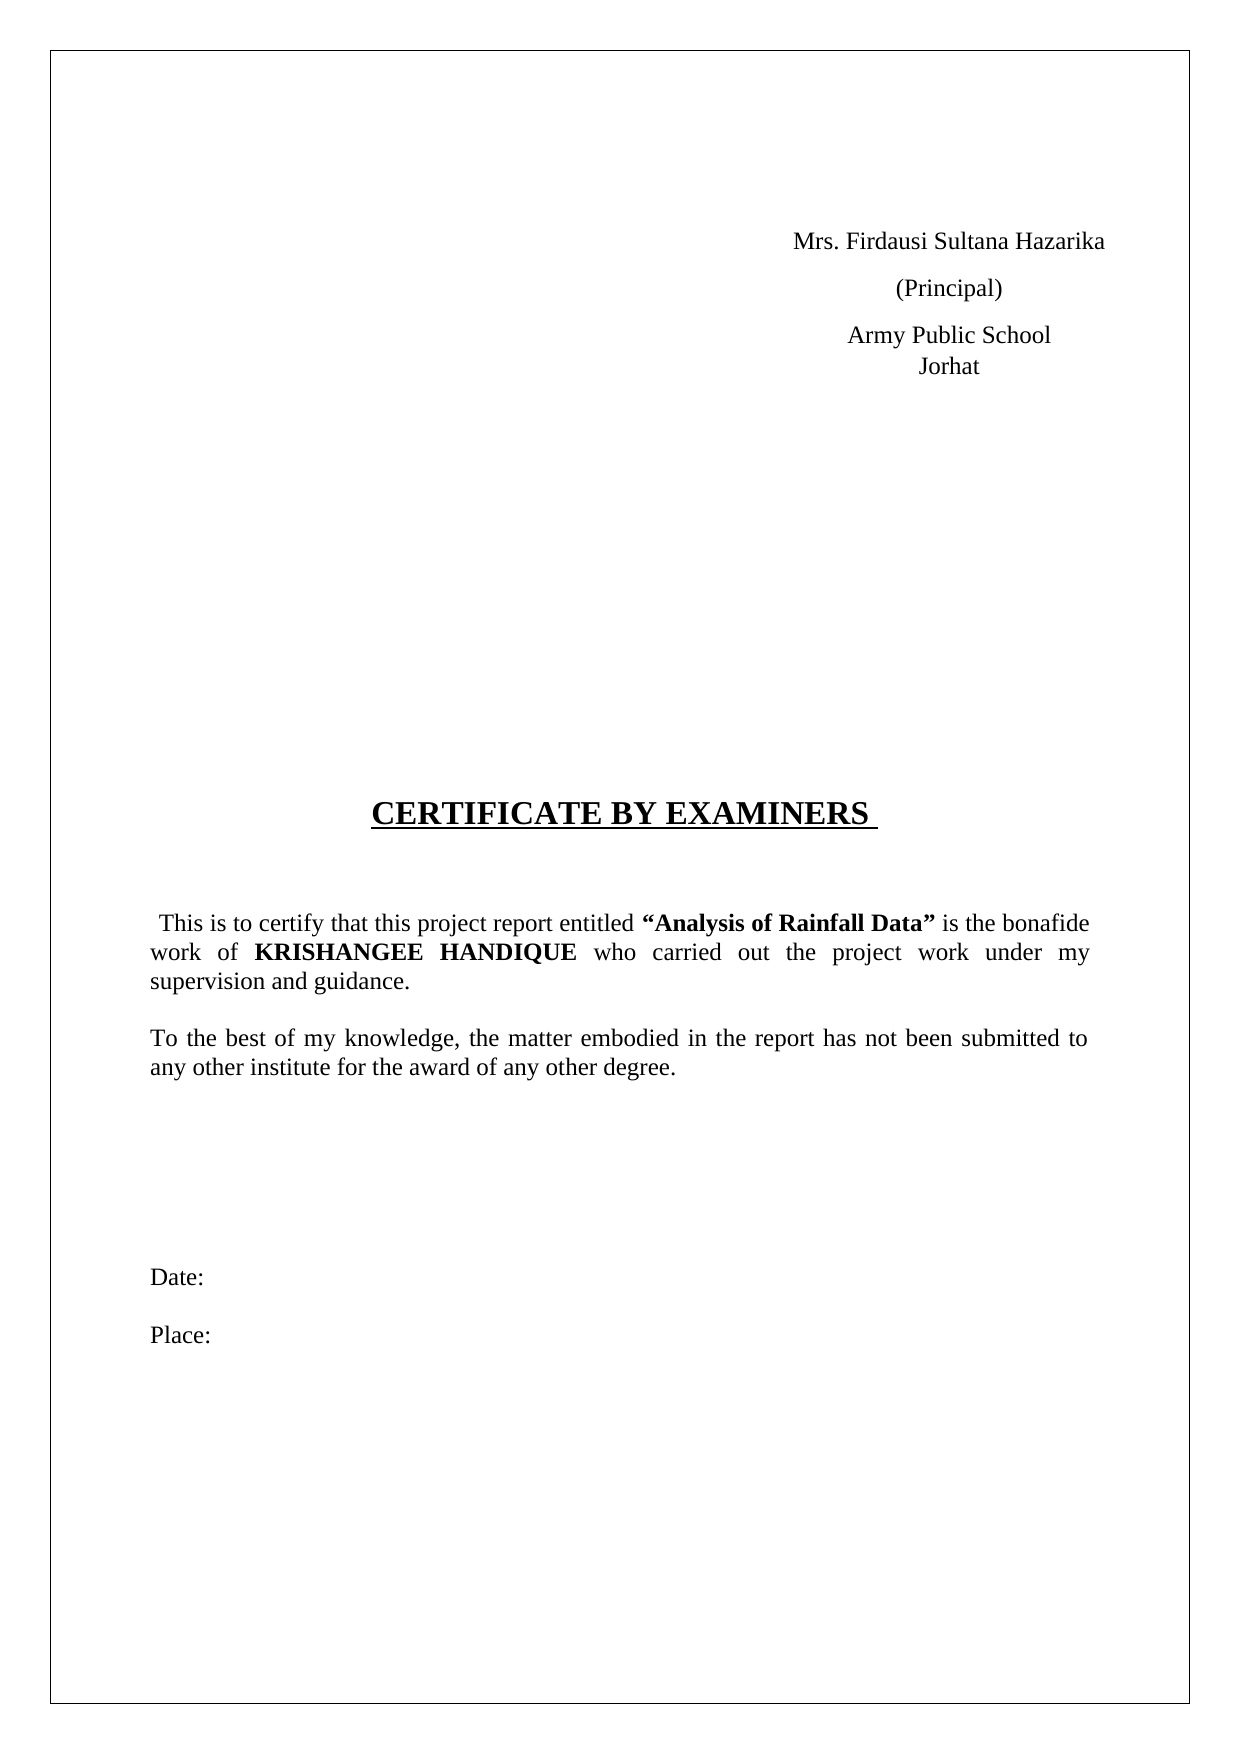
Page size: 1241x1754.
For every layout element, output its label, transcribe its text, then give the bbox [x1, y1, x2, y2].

text To the best of my knowledge, the matter embodied in the report has not been submitted to any other institute for the award of any other degree. [150, 1023, 1090, 1081]
text This is to certify that this project report entitled “Analysis of Rainfall Data” is the bonafide work of KRISHANGEE HANDIQUE who carried out the project work under my supervision and guidance. [150, 908, 1090, 995]
text Date: [150, 1262, 1090, 1291]
text Place: [150, 1320, 1090, 1349]
text CERTIFICATE BY EXAMINERS [150, 793, 1090, 832]
